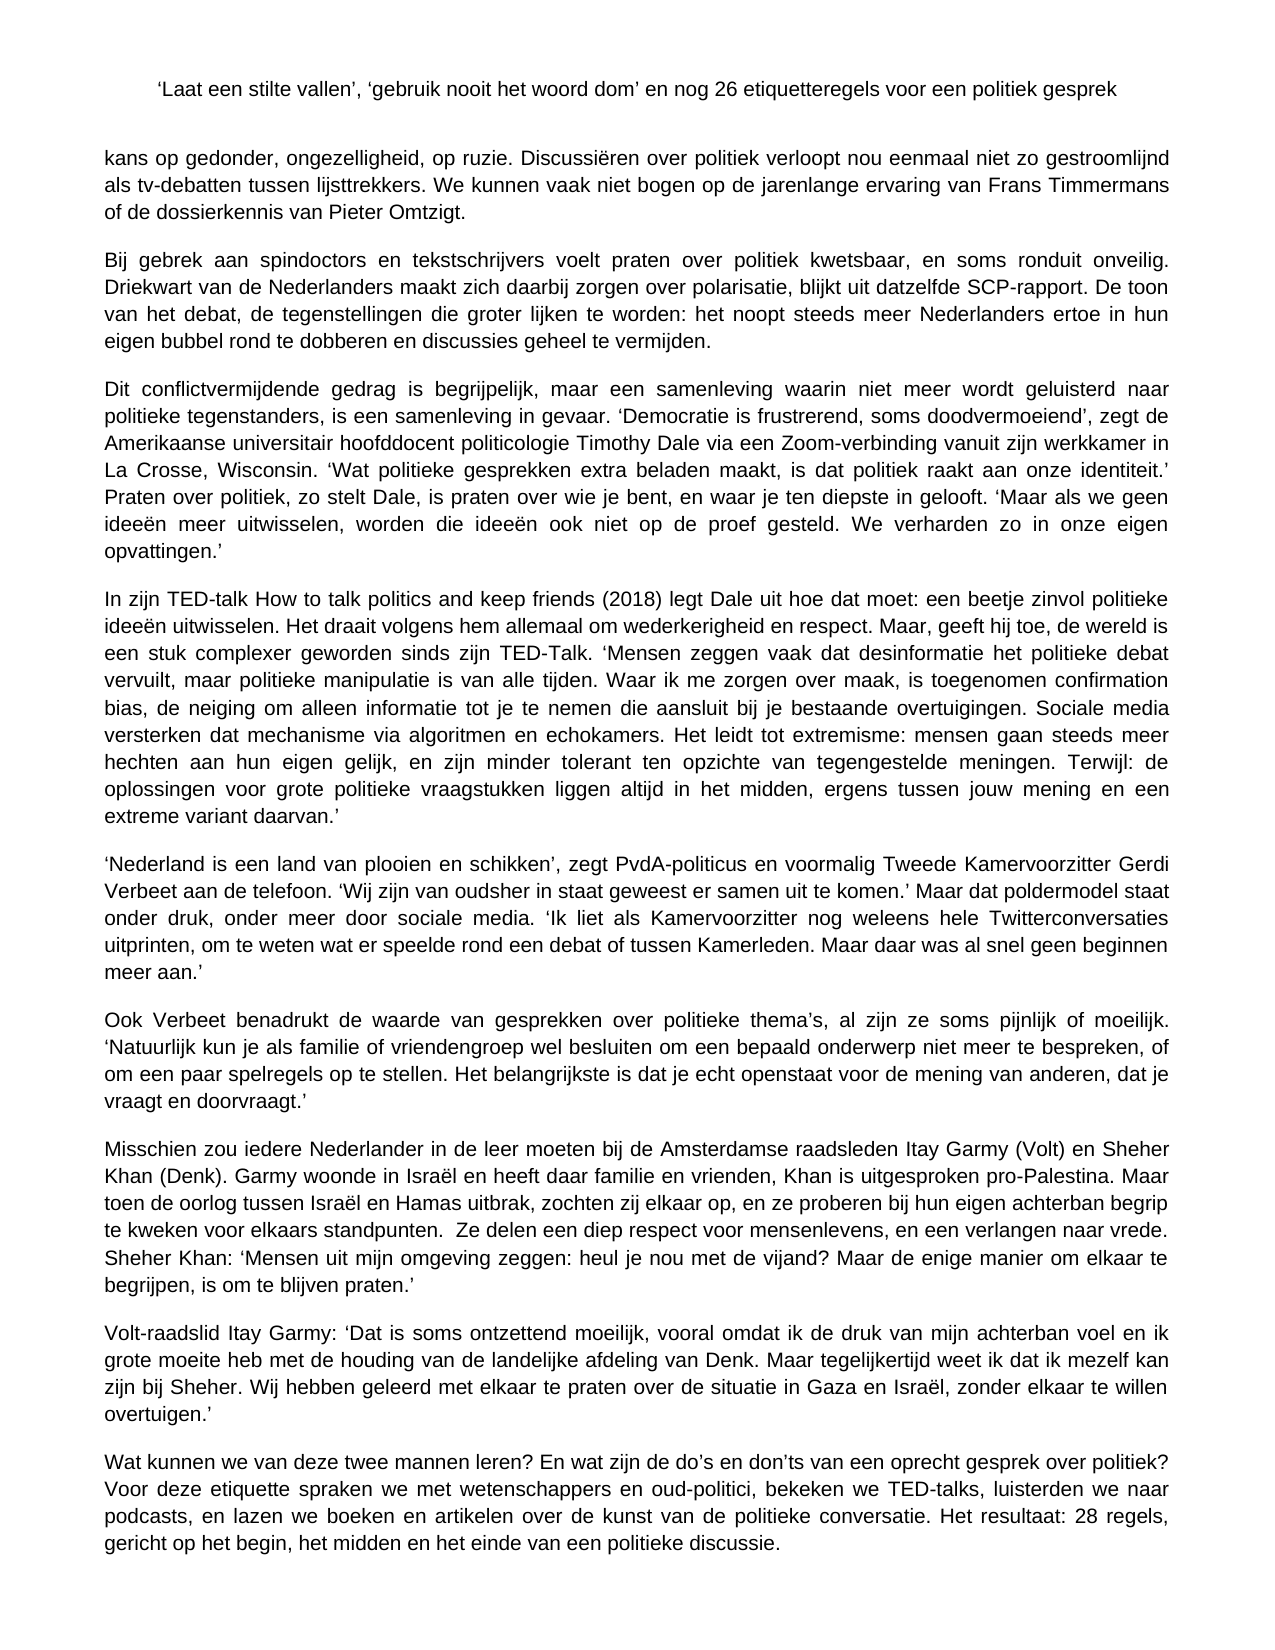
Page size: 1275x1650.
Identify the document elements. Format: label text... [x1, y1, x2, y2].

text In zijn TED-talk How to talk politics and keep friends (2018) legt Dale uit hoe dat moet: een beetje zinvol politieke ideeën uitwisselen. Het draait volgens hem allemaal om wederkerigheid en respect. Maar, geeft hij toe, de wereld is een stuk complexer geworden sinds zijn TED-Talk. ‘Mensen zeggen vaak dat desinformatie het politieke debat vervuilt, maar politieke manipulatie is van alle tijden. Waar ik me zorgen over maak, is toegenomen confirmation bias, de neiging om alleen informatie tot je te nemen die aansluit bij je bestaande overtuigingen. Sociale media versterken dat mechanisme via algoritmen en echokamers. Het leidt tot extremisme: mensen gaan steeds meer hechten aan hun eigen gelijk, en zijn minder tolerant ten opzichte van tegengestelde meningen. Terwijl: de oplossingen voor grote politieke vraagstukken liggen altijd in het midden, ergens tussen jouw mening en een extreme variant daarvan.’ [104, 584, 1171, 828]
text Dit conflictvermijdende gedrag is begrijpelijk, maar een samenleving waarin niet meer wordt geluisterd naar politieke tegenstanders, is een samenleving in gevaar. ‘Democratie is frustrerend, soms doodvermoeiend’, zegt de Amerikaanse universitair hoofddocent politicologie Timothy Dale via een Zoom-verbinding vanuit zijn werkkamer in La Crosse, Wisconsin. ‘Wat politieke gesprekken extra beladen maakt, is dat politiek raakt aan onze identiteit.’ Praten over politiek, zo stelt Dale, is praten over wie je bent, en waar je ten diepste in gelooft. ‘Maar als we geen ideeën meer uitwisselen, worden die ideeën ook niet op de proef gesteld. We verharden zo in onze eigen opvattingen.’ [104, 373, 1171, 563]
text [104, 142, 1171, 223]
text Bij gebrek aan spindoctors en tekstschrijvers voelt praten over politiek kwetsbaar, en soms ronduit onveilig. Driekwart van de Nederlanders maakt zich daarbij zorgen over polarisatie, blijkt uit datzelfde SCP-rapport. De toon van het debat, de tegenstellingen die groter lijken te worden: het noopt steeds meer Nederlanders ertoe in hun eigen bubbel rond te dobberen en discussies geheel te vermijden. [104, 244, 1171, 353]
text Ook Verbeet benadrukt de waarde van gesprekken over politieke thema’s, al zijn ze soms pijnlijk of moeilijk. ‘Natuurlijk kun je als familie of vriendengroep wel besluiten om een bepaald onderwerp niet meer te bespreken, of om een paar spelregels op te stellen. Het belangrijkste is dat je echt openstaat voor de mening van anderen, dat je vraagt en doorvraagt.’ [104, 1005, 1171, 1113]
text Wat kunnen we van deze twee mannen leren? En wat zijn de do’s en don’ts van een oprecht gesprek over politiek? Voor deze etiquette spraken we met wetenschappers en oud-politici, bekeken we TED-talks, luisterden we naar podcasts, en lazen we boeken en artikelen over de kunst van de politieke conversatie. Het resultaat: 28 regels, gericht op het begin, het midden en het einde van een politieke discussie. [104, 1446, 1171, 1555]
text Misschien zou iedere Nederlander in de leer moeten bij de Amsterdamse raadsleden Itay Garmy (Volt) en Sheher Khan (Denk). Garmy woonde in Israël en heeft daar familie en vrienden, Khan is uitgesproken pro-Palestina. Maar toen de oorlog tussen Israël en Hamas uitbrak, zochten zij elkaar op, en ze proberen bij hun eigen achterban begrip te kweken voor elkaars standpunten. Ze delen een diep respect voor mensenlevens, en een verlangen naar vrede. Sheher Khan: ‘Mensen uit mijn omgeving zeggen: heul je nou met de vijand? Maar de enige manier om elkaar te begrijpen, is om te blijven praten.’ [104, 1134, 1171, 1296]
text ‘Nederland is een land van plooien en schikken’, zegt PvdA-politicus en voormalig Tweede Kamervoorzitter Gerdi Verbeet aan de telefoon. ‘Wij zijn van oudsher in staat geweest er samen uit te komen.’ Maar dat poldermodel staat onder druk, onder meer door sociale media. ‘Ik liet als Kamervoorzitter nog weleens hele Twitterconversaties uitprinten, om te weten wat er speelde rond een debat of tussen Kamerleden. Maar daar was al snel geen beginnen meer aan.’ [104, 848, 1171, 984]
text Volt-raadslid Itay Garmy: ‘Dat is soms ontzettend moeilijk, vooral omdat ik de druk van mijn achterban voel en ik grote moeite heb met de houding van de landelijke afdeling van Denk. Maar tegelijkertijd weet ik dat ik mezelf kan zijn bij Sheher. Wij hebben geleerd met elkaar te praten over de situatie in Gaza en Israël, zonder elkaar te willen overtuigen.’ [104, 1317, 1171, 1426]
